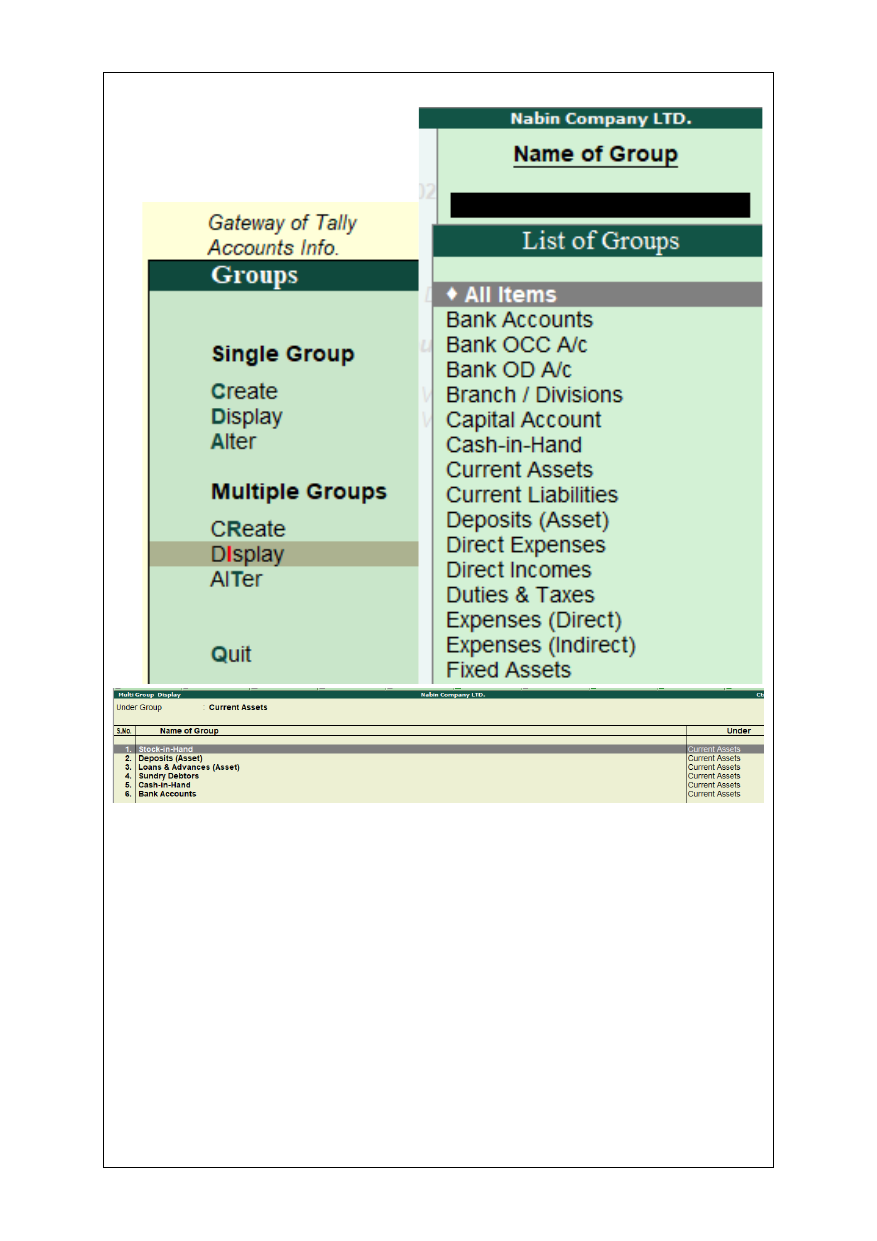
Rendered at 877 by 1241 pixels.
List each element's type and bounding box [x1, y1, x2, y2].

picture [112, 688, 764, 803]
picture [142, 107, 763, 684]
